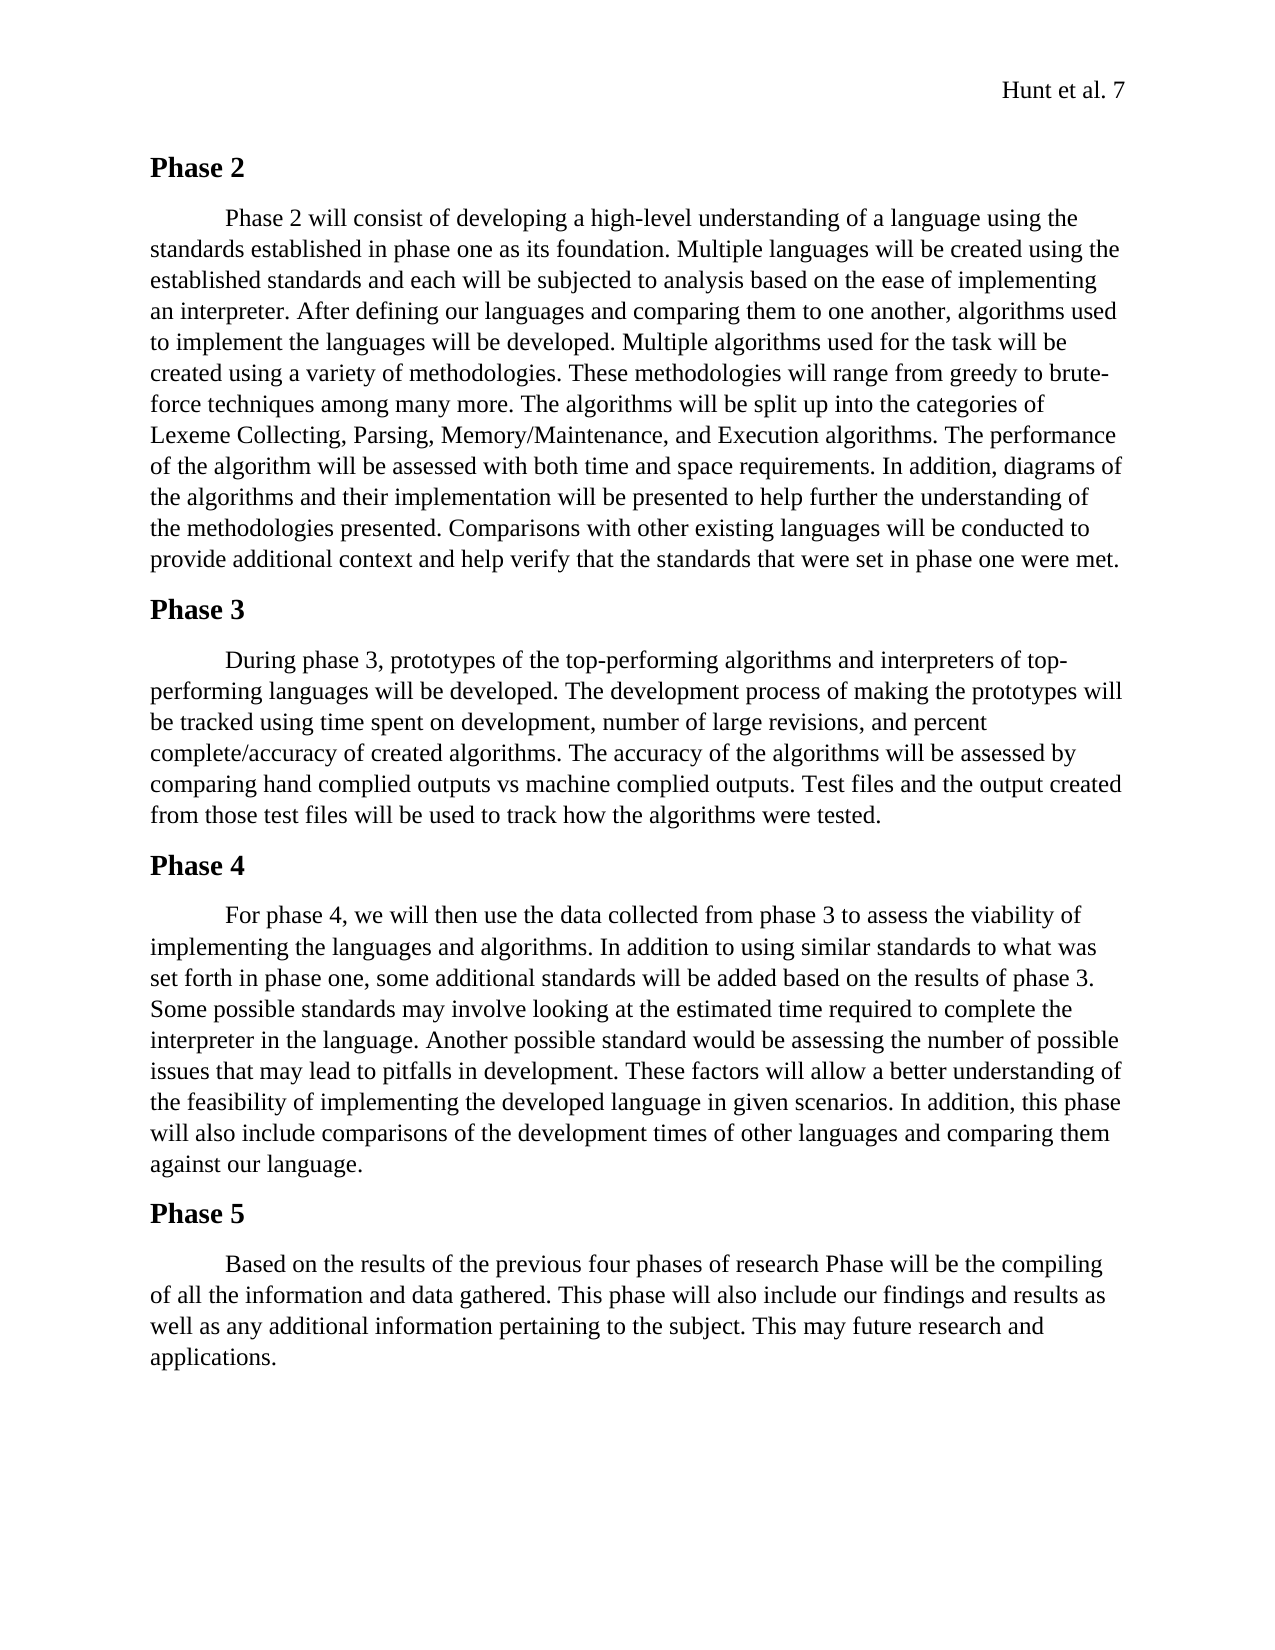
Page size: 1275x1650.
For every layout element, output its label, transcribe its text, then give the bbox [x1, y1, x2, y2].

subtitle Phase 4 [150, 848, 1125, 881]
subtitle Phase 5 [150, 1197, 1125, 1230]
subtitle Phase 2 [150, 150, 1125, 183]
text During phase 3, prototypes of the top-performing algorithms and interpreters of top-performing languages will be developed. The development process of making the prototypes will be tracked using time spent on development, number of large revisions, and percent complete/accuracy of created algorithms. The accuracy of the algorithms will be assessed by comparing hand complied outputs vs machine complied outputs. Test files and the output created from those test files will be used to track how the algorithms were tested. [150, 645, 1125, 829]
text For phase 4, we will then use the data collected from phase 3 to assess the viability of implementing the languages and algorithms. In addition to using similar standards to what was set forth in phase one, some additional standards will be added based on the results of phase 3. Some possible standards may involve looking at the estimated time required to complete the interpreter in the language. Another possible standard would be assessing the number of possible issues that may lead to pitfalls in development. These factors will allow a better understanding of the feasibility of implementing the developed language in given scenarios. In addition, this phase will also include comparisons of the development times of other languages and comparing them against our language. [150, 901, 1125, 1178]
subtitle Phase 3 [150, 592, 1125, 626]
text Based on the results of the previous four phases of research Phase will be the compiling of all the information and data gathered. This phase will also include our findings and results as well as any additional information pertaining to the subject. This may future research and applications. [150, 1249, 1125, 1371]
text Phase 2 will consist of developing a high-level understanding of a language using the standards established in phase one as its foundation. Multiple languages will be created using the established standards and each will be subjected to analysis based on the ease of implementing an interpreter. After defining our languages and comparing them to one another, algorithms used to implement the languages will be developed. Multiple algorithms used for the task will be created using a variety of methodologies. These methodologies will range from greedy to brute-force techniques among many more. The algorithms will be split up into the categories of Lexeme Collecting, Parsing, Memory/Maintenance, and Execution algorithms. The performance of the algorithm will be assessed with both time and space requirements. In addition, diagrams of the algorithms and their implementation will be presented to help further the understanding of the methodologies presented. Comparisons with other existing languages will be conducted to provide additional context and help verify that the standards that were set in phase one were met. [150, 203, 1125, 573]
